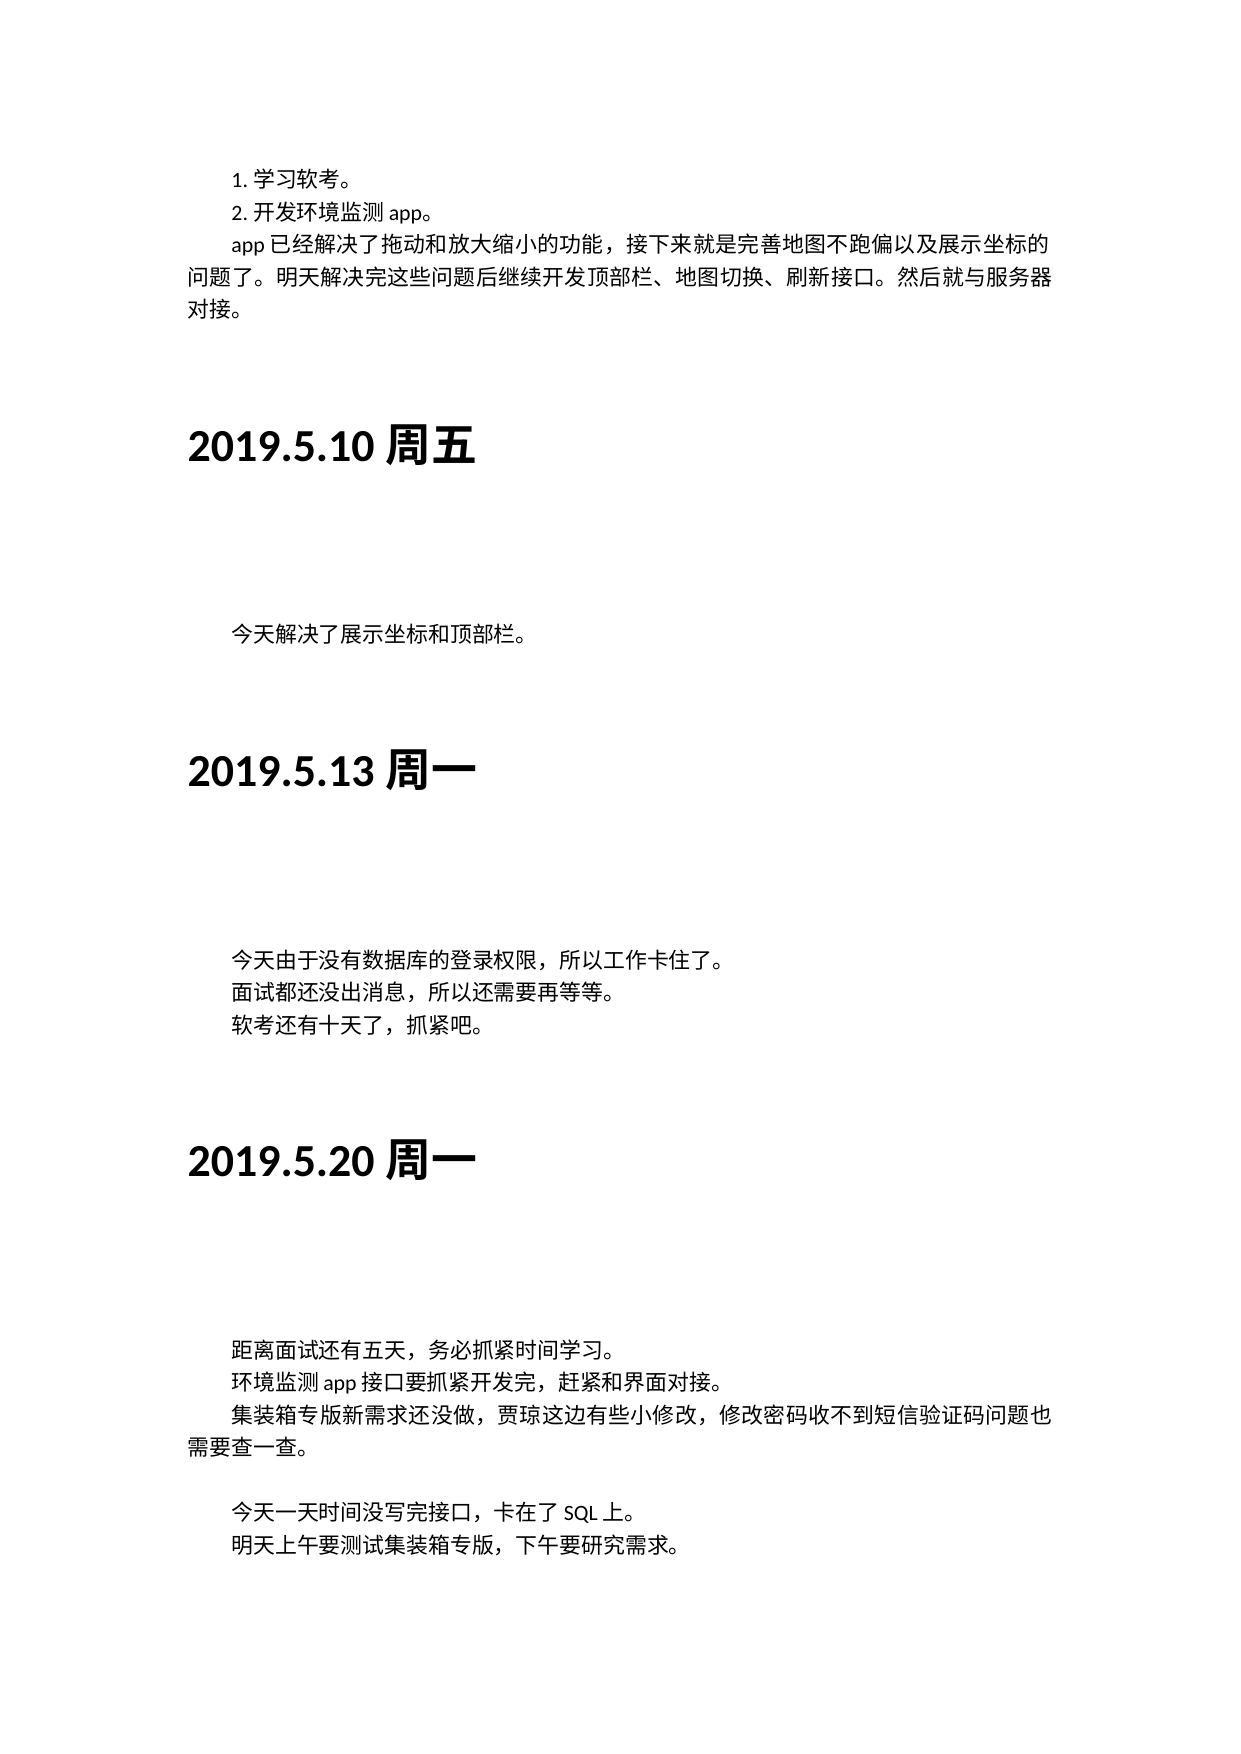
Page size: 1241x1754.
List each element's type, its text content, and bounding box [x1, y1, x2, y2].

list app已经解决了拖动和放大缩小的功能，接下来就是完善地图不跑偏以及展示坐标的问题了。明天解决完这些问题后继续开发顶部栏、地图切换、刷新接口。然后就与服务器对接。 [187, 227, 1053, 324]
text 距离面试还有五天，务必抓紧时间学习。 [187, 1332, 1053, 1365]
text 今天一天时间没写完接口，卡在了SQL上。 [187, 1495, 1053, 1527]
list 学习软考。 [187, 162, 1053, 194]
text 软考还有十天了，抓紧吧。 [187, 1007, 1053, 1040]
text 今天解决了展示坐标和顶部栏。 [187, 617, 1053, 649]
text 环境监测app接口要抓紧开发完，赶紧和界面对接。 [187, 1365, 1053, 1397]
text 明天上午要测试集装箱专版，下午要研究需求。 [187, 1527, 1053, 1560]
subtitle 2019.5.20 周一 [187, 1108, 1053, 1205]
text 面试都还没出消息，所以还需要再等等。 [187, 975, 1053, 1007]
subtitle 2019.5.13 周一 [187, 717, 1053, 815]
list 开发环境监测app。 [187, 194, 1053, 227]
text 今天由于没有数据库的登录权限，所以工作卡住了。 [187, 942, 1053, 975]
subtitle 2019.5.10 周五 [187, 392, 1053, 490]
text 集装箱专版新需求还没做，贾琼这边有些小修改，修改密码收不到短信验证码问题也需要查一查。 [187, 1397, 1053, 1462]
